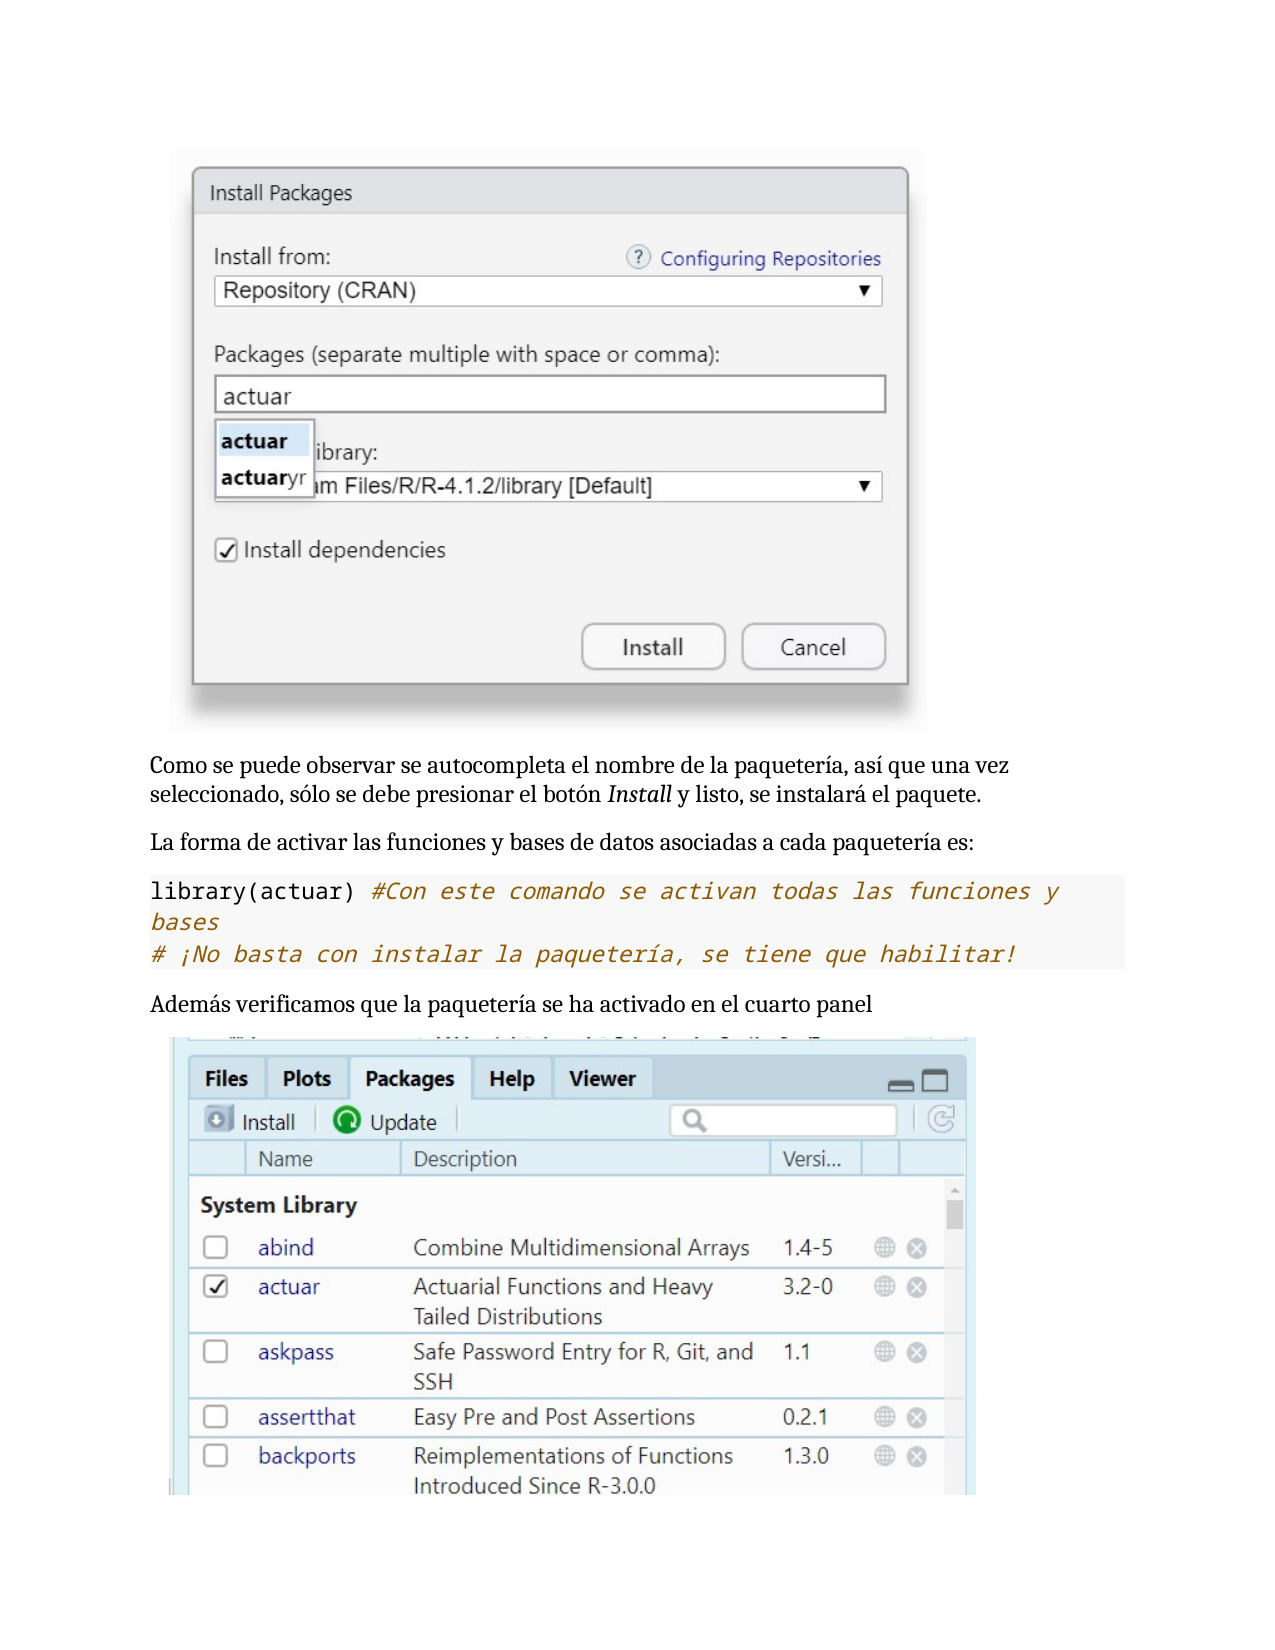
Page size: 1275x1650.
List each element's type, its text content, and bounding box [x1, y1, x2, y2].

picture [168, 1037, 977, 1495]
text Además verificamos que la paquetería se ha activado en el cuarto panel [150, 989, 1125, 1018]
picture [168, 150, 928, 733]
text library(actuar) #Con este comando se activan todas las funciones y bases # ¡No basta con instalar la paquetería, se tiene que habilitar! [150, 875, 1125, 969]
text Como se puede observar se autocompleta el nombre de la paquetería, así que una vez seleccionado, sólo se debe presionar el botón Install y listo, se instalará el paquete. [150, 751, 1125, 809]
text La forma de activar las funciones y bases de datos asociadas a cada paquetería es: [150, 827, 1125, 856]
